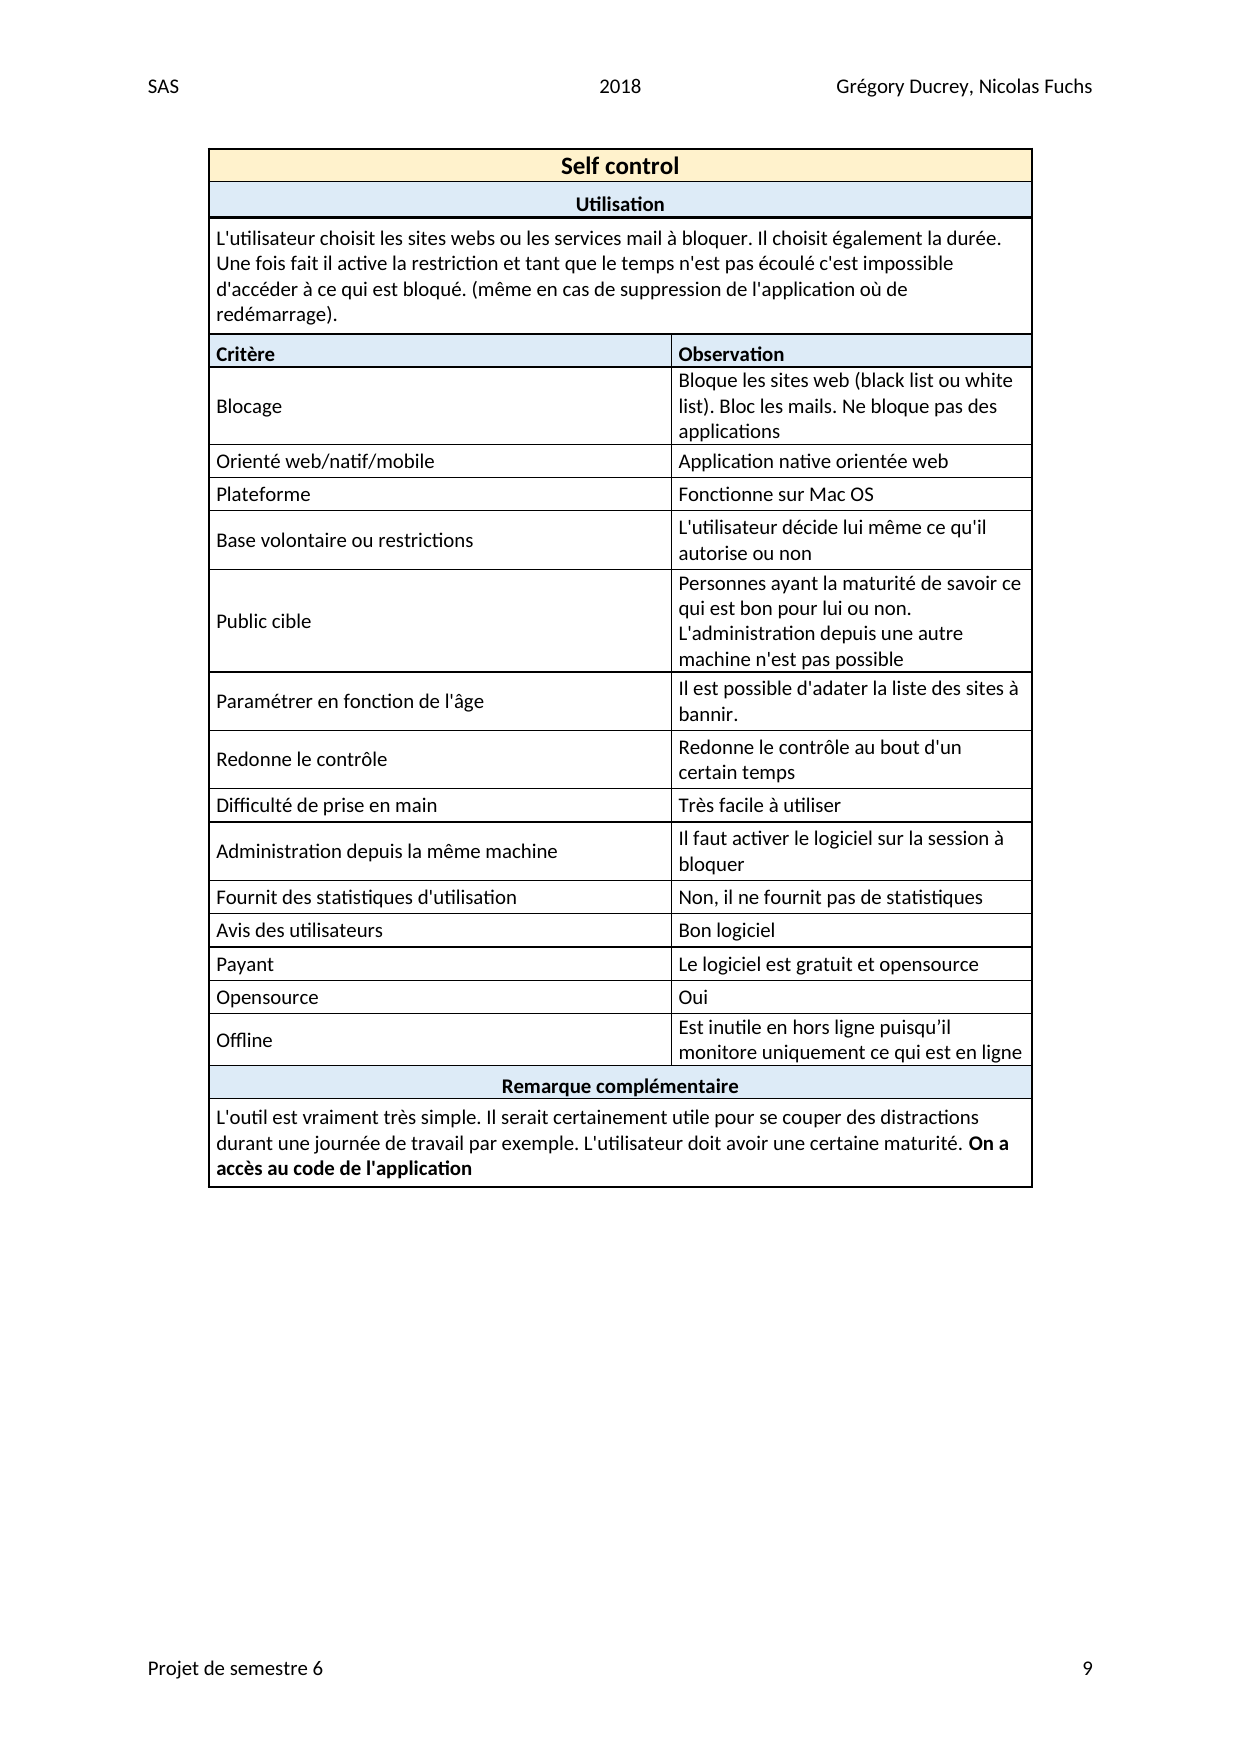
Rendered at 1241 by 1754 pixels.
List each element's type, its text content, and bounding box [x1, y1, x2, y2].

table_cell Payant [210, 948, 671, 980]
table_cell Plateforme [210, 478, 671, 510]
table_cell Offline [210, 1014, 671, 1065]
table_cell Base volontaire ou restrictions [210, 511, 671, 569]
table_cell Remarque complémentaire [210, 1066, 1031, 1098]
table_cell Non, il ne fournit pas de statistiques [672, 881, 1031, 913]
table_cell L'utilisateur décide lui même ce qu'il autorise ou non [672, 511, 1031, 569]
table_cell Application native orientée web [672, 445, 1031, 477]
table_cell Observation [672, 335, 1031, 366]
table_cell L'outil est vraiment très simple. Il serait certainement utile pour se couper des distractions durant une journée de travail par exemple. L'utilisateur doit avoir une certaine maturité. On a accès au code de l'application [210, 1099, 1031, 1186]
table_cell Oui [672, 981, 1031, 1013]
table_cell Très facile à utiliser [672, 789, 1031, 821]
table_cell Paramétrer en fonction de l'âge [210, 673, 671, 730]
table_cell Critère [210, 335, 671, 366]
table_cell Bon logiciel [672, 914, 1031, 946]
table_cell Utilisation [210, 182, 1031, 216]
table_cell Administration depuis la même machine [210, 823, 671, 880]
table_header Self control [210, 150, 1031, 181]
table_cell Il est possible d'adater la liste des sites à bannir. [672, 673, 1031, 730]
table_cell L'utilisateur choisit les sites webs ou les services mail à bloquer. Il choisit également la durée. Une fois fait il active la restriction et tant que le temps n'est pas écoulé c'est impossible d'accéder à ce qui est bloqué. (même en cas de suppression de l'application où de redémarrage). [210, 219, 1031, 333]
table_cell Est inutile en hors ligne puisqu’il monitore uniquement ce qui est en ligne [672, 1014, 1031, 1065]
table_cell Redonne le contrôle au bout d'un certain temps [672, 731, 1031, 788]
table_cell Le logiciel est gratuit et opensource [672, 948, 1031, 980]
table_cell Redonne le contrôle [210, 731, 671, 788]
table_cell Avis des utilisateurs [210, 914, 671, 946]
table_cell Difficulté de prise en main [210, 789, 671, 821]
table_cell Bloque les sites web (black list ou white list). Bloc les mails. Ne bloque pas des applications [672, 368, 1031, 444]
table_cell Orienté web/natif/mobile [210, 445, 671, 477]
table_cell Blocage [210, 368, 671, 444]
table_cell Opensource [210, 981, 671, 1013]
table_cell Il faut activer le logiciel sur la session à bloquer [672, 823, 1031, 880]
table_cell Public cible [210, 570, 671, 671]
table_cell Fonctionne sur Mac OS [672, 478, 1031, 510]
table_cell Fournit des statistiques d'utilisation [210, 881, 671, 913]
table_cell Personnes ayant la maturité de savoir ce qui est bon pour lui ou non. L'administration depuis une autre machine n'est pas possible [672, 570, 1031, 671]
